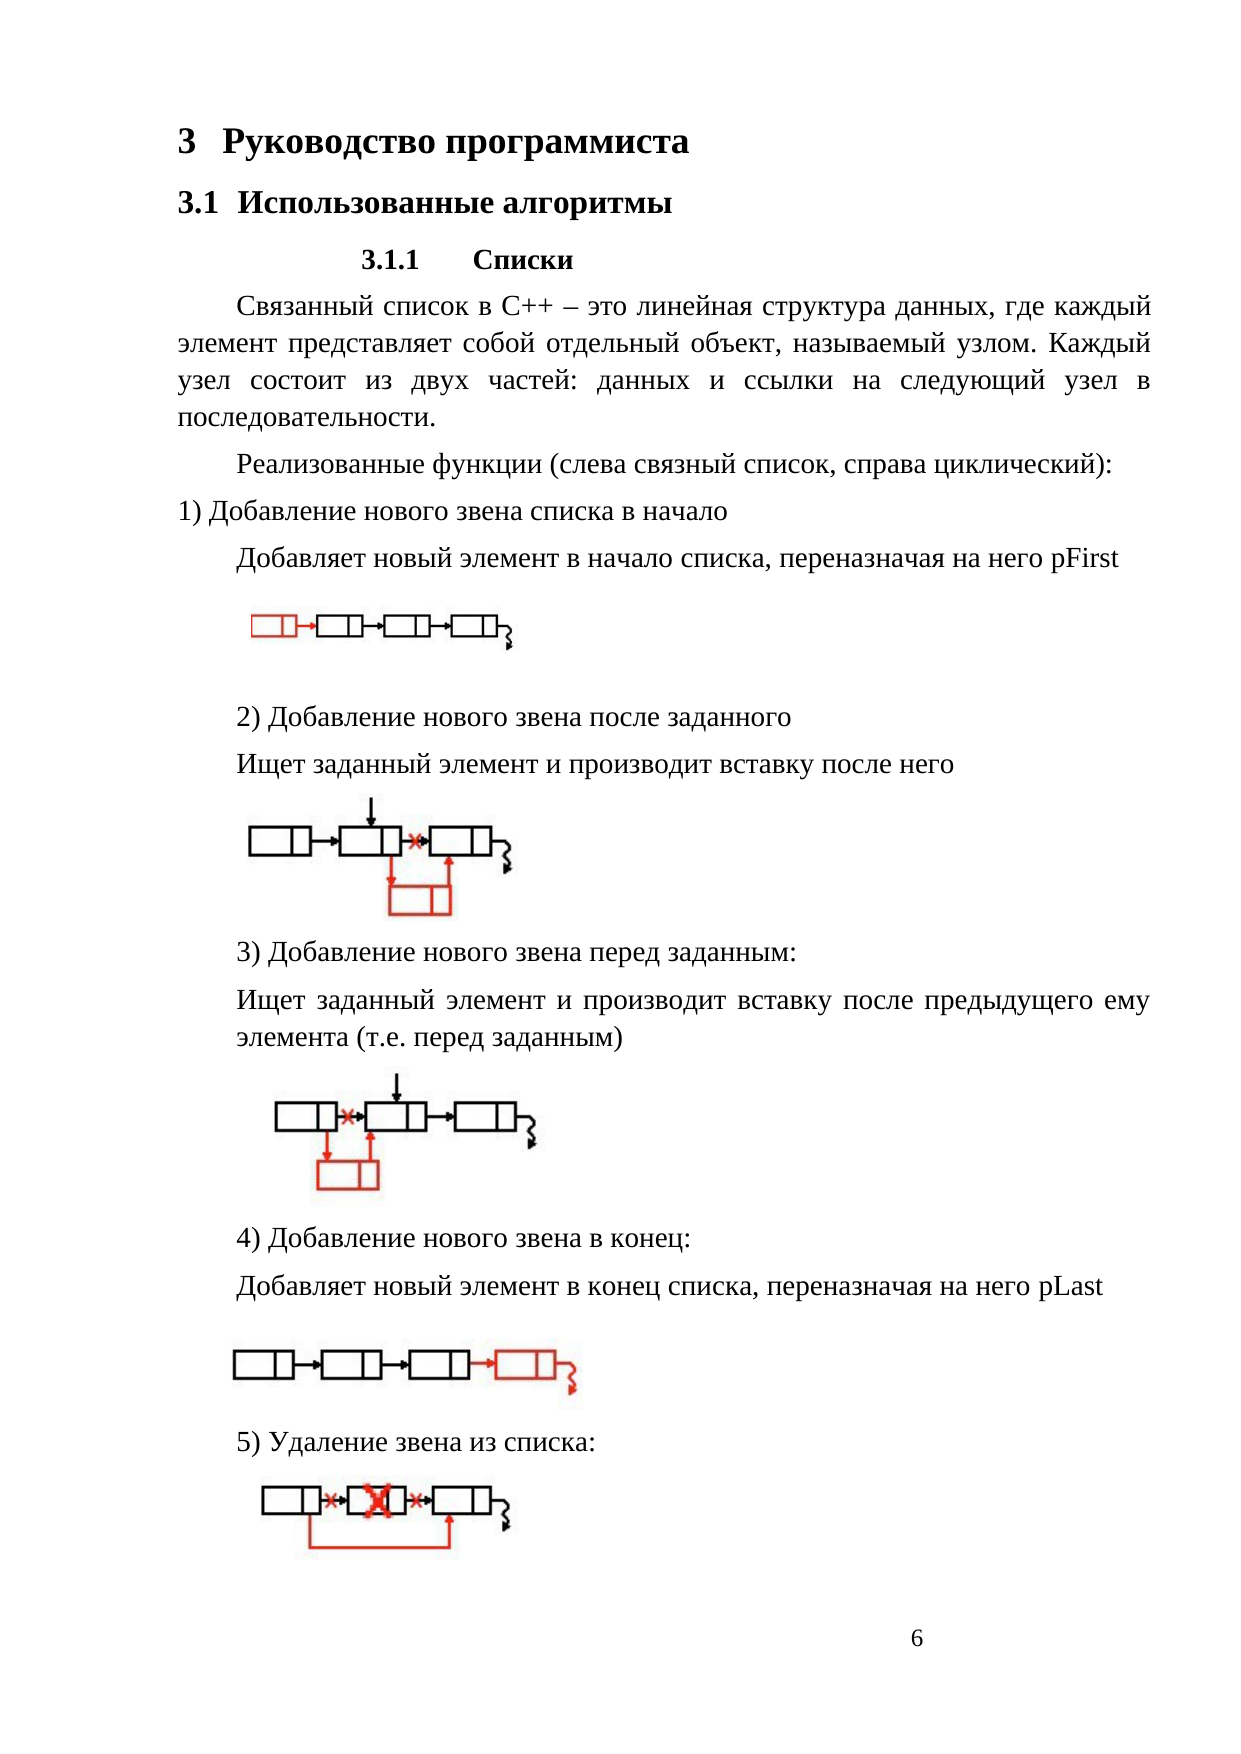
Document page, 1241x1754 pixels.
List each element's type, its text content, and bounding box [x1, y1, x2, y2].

list Ищет заданный элемент и производит вставку после предыдущего ему элемента (т.е. перед заданным) [236, 982, 1152, 1052]
picture [251, 1066, 549, 1207]
list Добавление нового звена в конец: [177, 1221, 1152, 1254]
picture [251, 1471, 536, 1560]
text Реализованные функции (слева связный список, справа циклический): [177, 446, 1152, 479]
subtitle Руководство программиста [177, 118, 1152, 161]
list Добавление нового звена списка в начало [177, 493, 1152, 527]
picture [251, 588, 521, 686]
picture [236, 793, 519, 921]
list Удаление звена из списка: [177, 1424, 1152, 1457]
text Связанный список в C++ – это линейная структура данных, где каждый элемент представляет собой отдельный объект, называемый узлом. Каждый узел состоит из двух частей: данных и ссылки на следующий узел в последовательности. [177, 288, 1152, 432]
subtitle Использованные алгоритмы [177, 183, 1152, 221]
list Добавление нового звена перед заданным: [177, 934, 1152, 968]
list Добавление нового звена после заданного [177, 699, 1152, 732]
list Ищет заданный элемент и производит вставку после него [236, 746, 1152, 780]
list Добавляет новый элемент в конец списка, переназначая на него pLast [236, 1268, 1152, 1301]
subtitle Списки [302, 242, 1152, 276]
list Добавляет новый элемент в начало списка, переназначая на него pFirst [236, 541, 1152, 574]
picture [213, 1315, 599, 1410]
